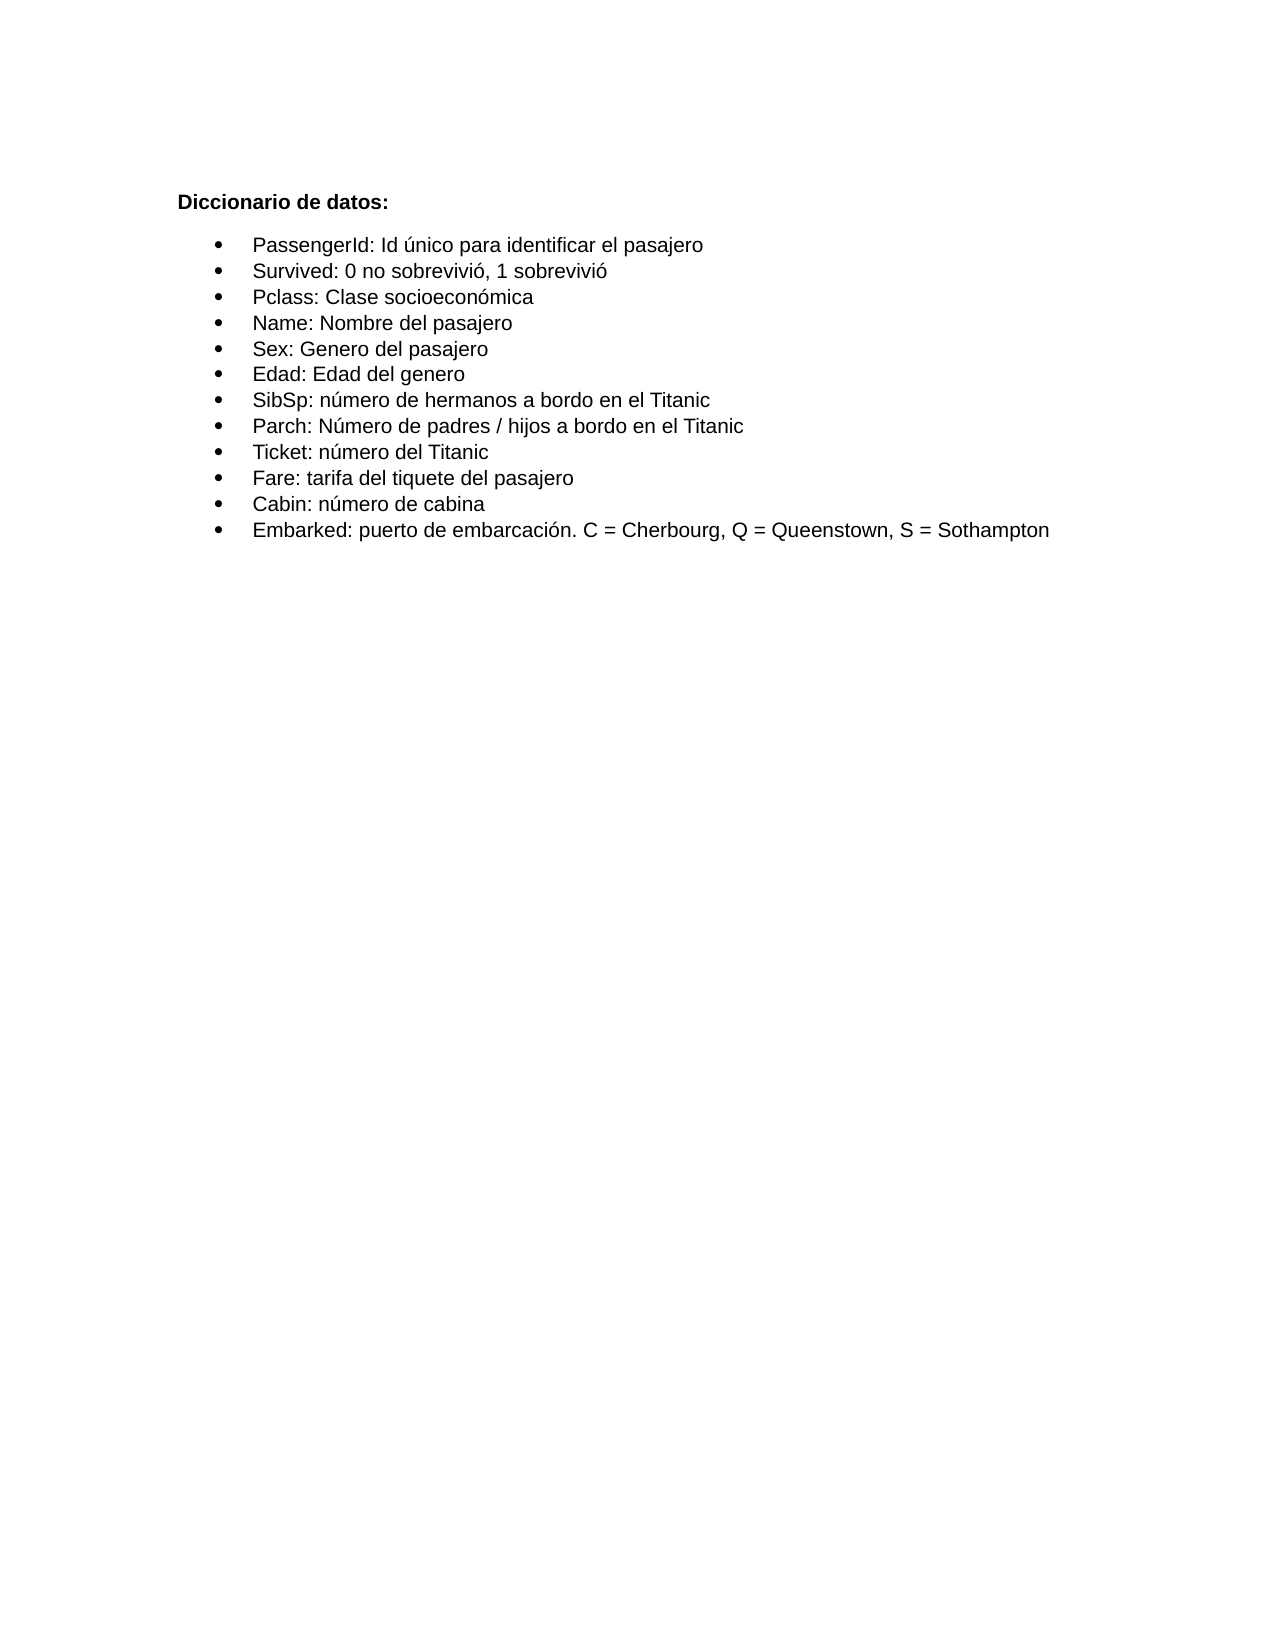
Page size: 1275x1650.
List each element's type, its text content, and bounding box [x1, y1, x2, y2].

list Embarked: puerto de embarcación. C = Cherbourg, Q = Queenstown, S = Sothampton [215, 518, 1098, 542]
text Diccionario de datos: [177, 190, 1098, 214]
list Fare: tarifa del tiquete del pasajero [215, 466, 1098, 490]
list SibSp: número de hermanos a bordo en el Titanic [215, 388, 1098, 412]
list Name: Nombre del pasajero [215, 310, 1098, 334]
list Sex: Genero del pasajero [215, 336, 1098, 360]
list Ticket: número del Titanic [215, 440, 1098, 464]
list Cabin: número de cabina [215, 492, 1098, 516]
list Survived: 0 no sobrevivió, 1 sobrevivió [215, 258, 1098, 283]
list Edad: Edad del genero [215, 362, 1098, 386]
list Pclass: Clase socioeconómica [215, 284, 1098, 308]
list Parch: Número de padres / hijos a bordo en el Titanic [215, 414, 1098, 438]
list PassengerId: Id único para identificar el pasajero [215, 233, 1098, 257]
